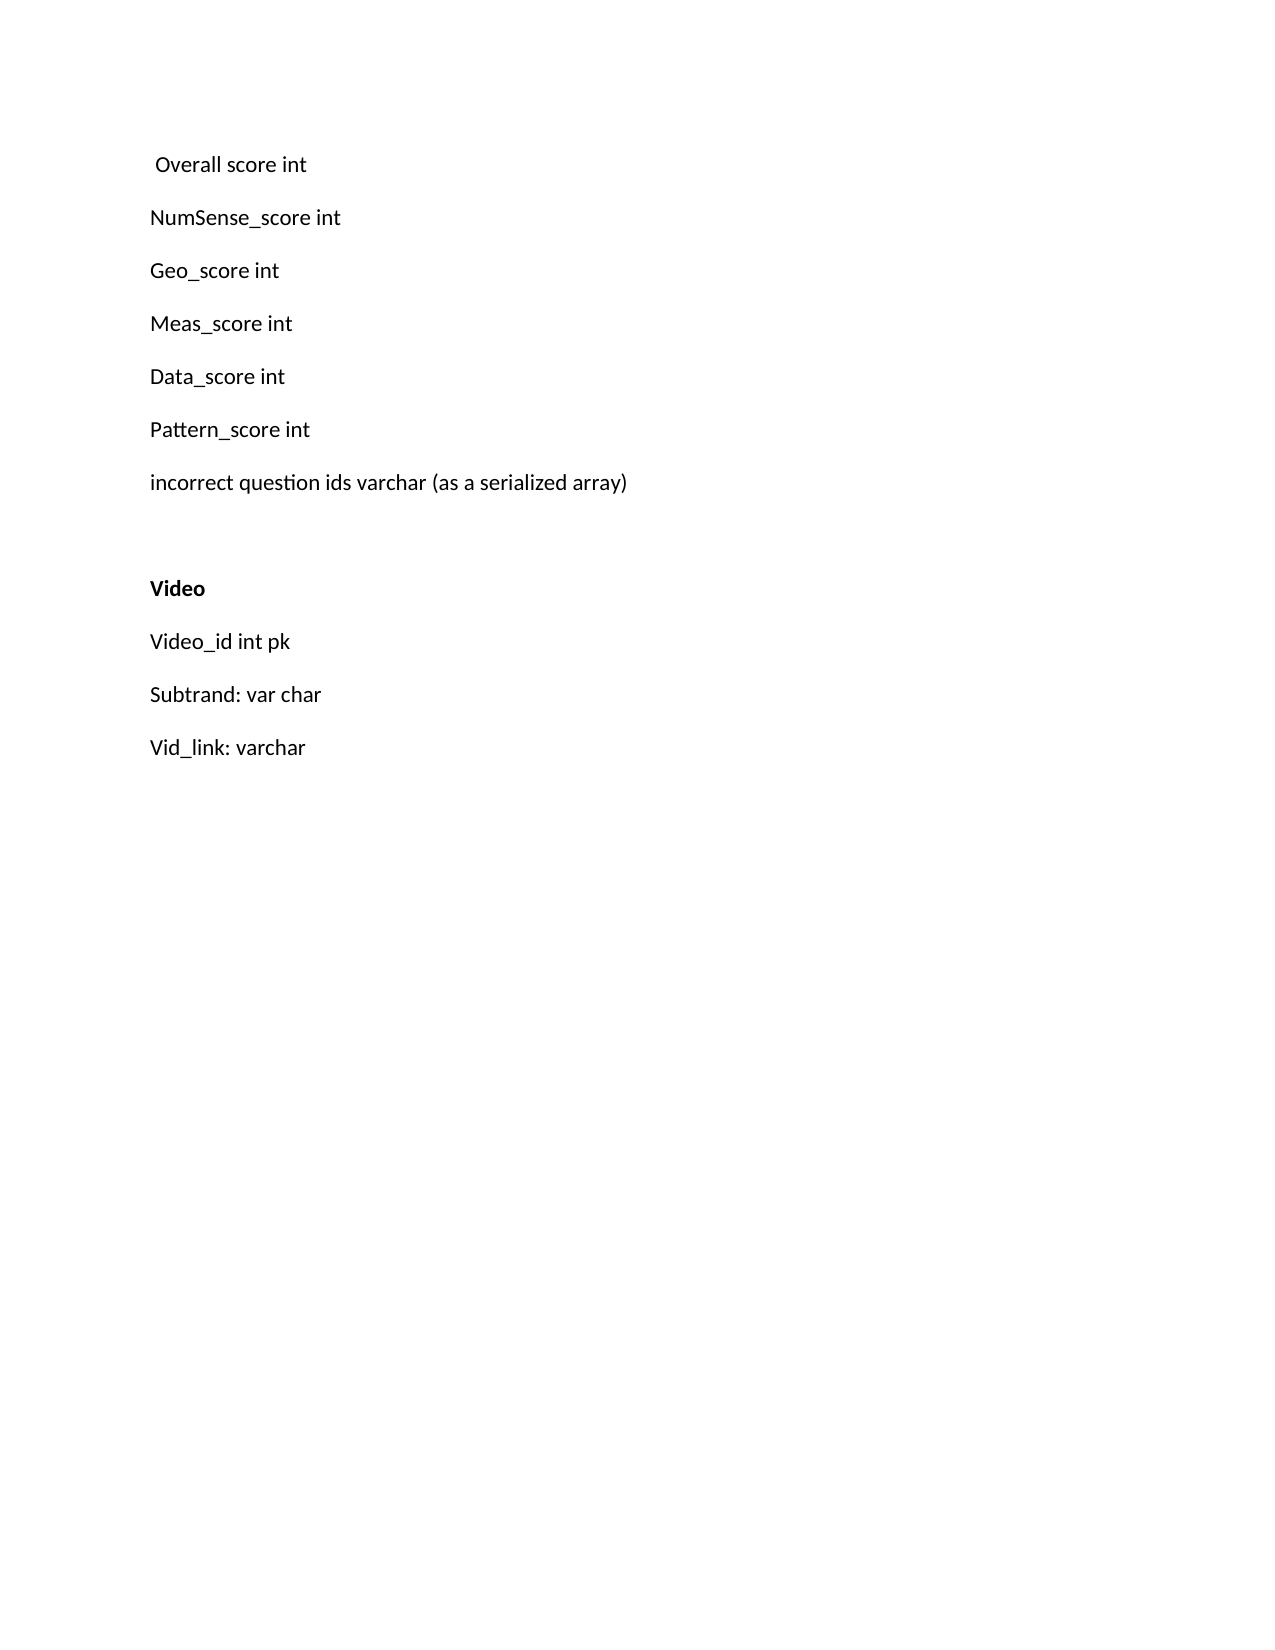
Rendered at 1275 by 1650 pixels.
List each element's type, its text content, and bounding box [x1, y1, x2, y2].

text Vid_link: varchar [150, 733, 1125, 761]
text Video_id int pk [150, 627, 1125, 655]
text Overall score int [150, 150, 1125, 178]
text Video [150, 574, 1125, 602]
text Subtrand: var char [150, 680, 1125, 708]
text Pattern_score int [150, 415, 1125, 443]
text Geo_score int [150, 256, 1125, 284]
text incorrect question ids varchar (as a serialized array) [150, 468, 1125, 496]
text Data_score int [150, 362, 1125, 390]
text NumSense_score int [150, 203, 1125, 231]
text Meas_score int [150, 309, 1125, 337]
